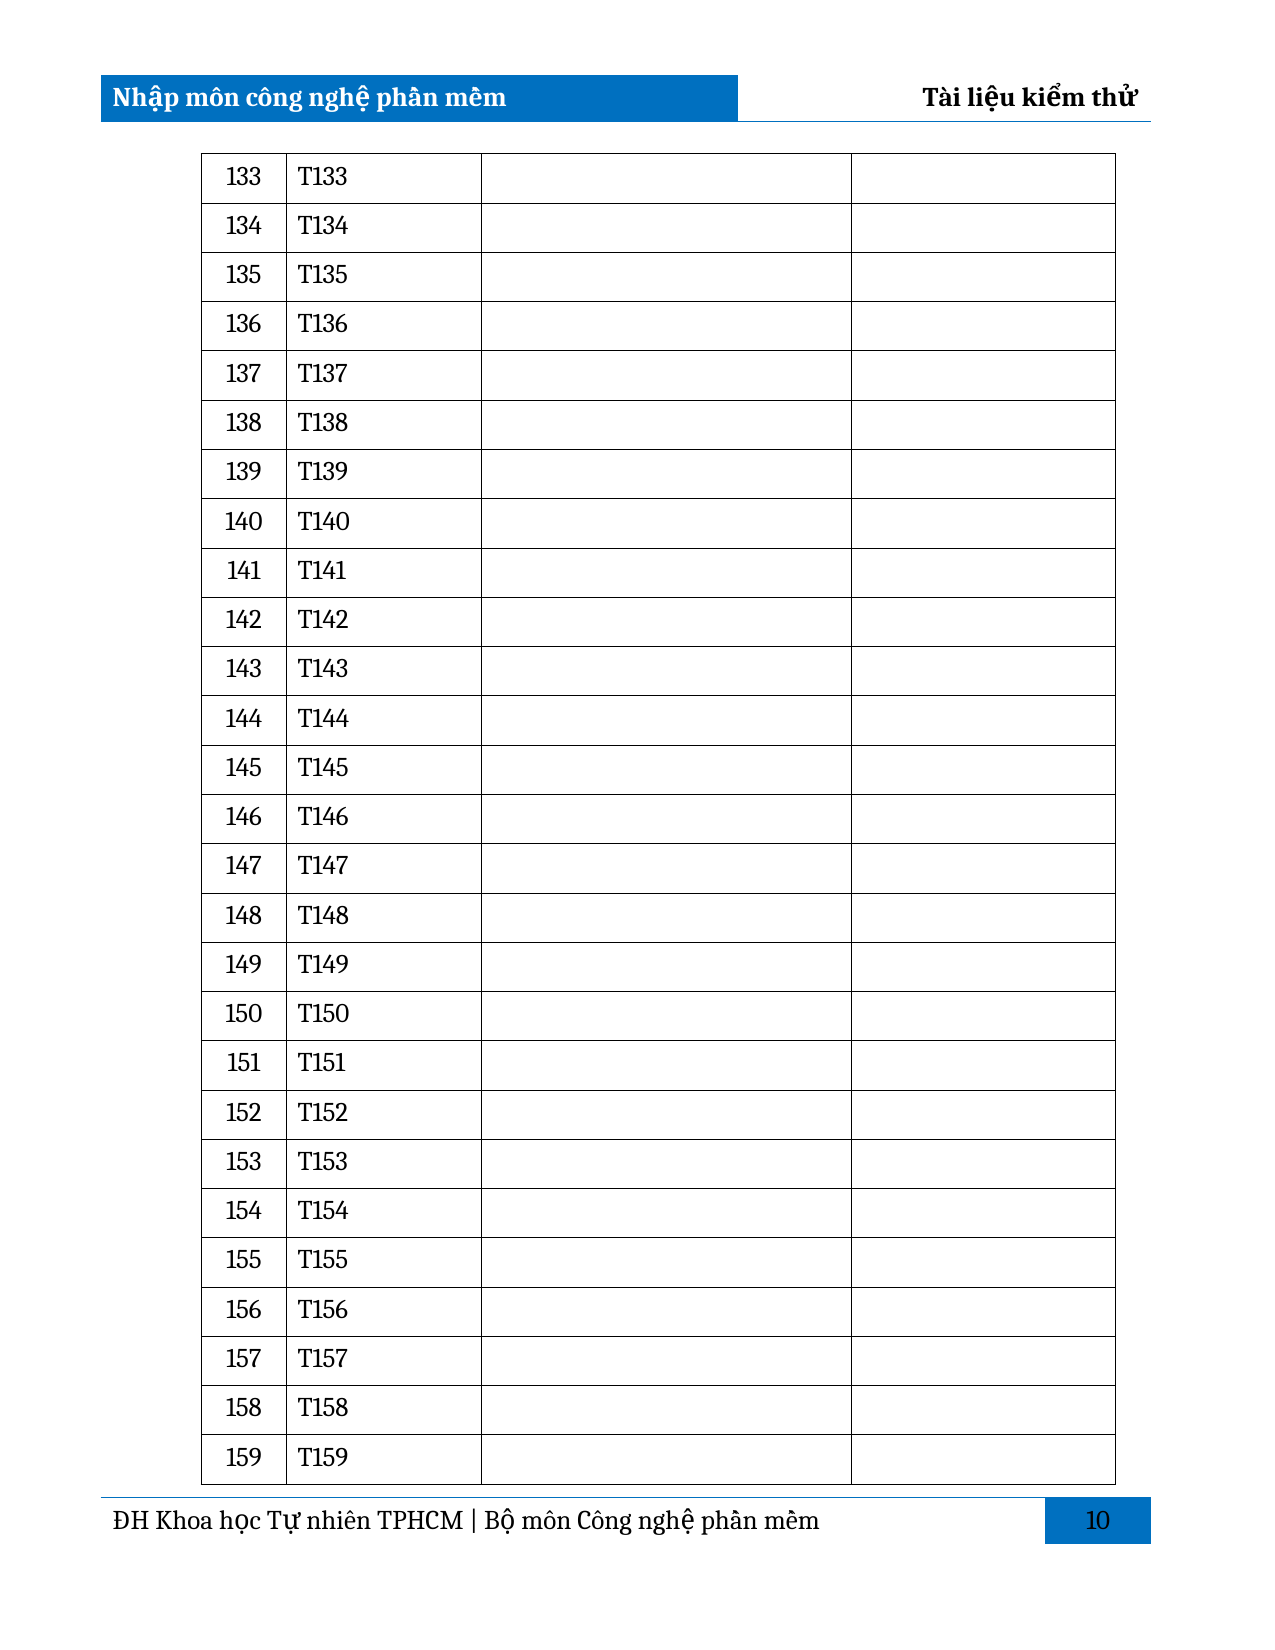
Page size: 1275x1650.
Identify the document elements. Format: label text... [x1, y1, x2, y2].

table_cell [852, 499, 1115, 547]
table_cell 136 [202, 302, 286, 350]
table_cell T143 [287, 647, 481, 695]
table_cell [852, 1337, 1115, 1385]
table_cell 151 [202, 1041, 286, 1089]
table_cell T144 [287, 696, 481, 744]
table_cell T137 [287, 351, 481, 400]
table_cell [852, 450, 1115, 498]
table_cell [852, 992, 1115, 1040]
table_cell [482, 696, 851, 744]
table_cell 138 [202, 401, 286, 449]
table_cell T156 [287, 1288, 481, 1336]
table_cell T141 [287, 549, 481, 597]
table_cell [852, 647, 1115, 695]
table_cell 144 [202, 696, 286, 744]
table_cell T152 [287, 1091, 481, 1139]
table_cell T159 [287, 1435, 481, 1484]
table_cell [482, 450, 851, 498]
table_cell T135 [287, 253, 481, 301]
table_cell 156 [202, 1288, 286, 1336]
table_cell 148 [202, 894, 286, 942]
table_cell 135 [202, 253, 286, 301]
table_cell [852, 1041, 1115, 1089]
table_cell T133 [287, 154, 481, 203]
table_cell [852, 1288, 1115, 1336]
table_cell 143 [202, 647, 286, 695]
table_cell [852, 253, 1115, 301]
table_cell [482, 844, 851, 892]
table_cell 146 [202, 795, 286, 843]
table_cell [482, 647, 851, 695]
table_cell [482, 992, 851, 1040]
table_cell [482, 1435, 851, 1484]
table_cell 157 [202, 1337, 286, 1385]
table_cell [482, 549, 851, 597]
table_cell [852, 401, 1115, 449]
table_cell T138 [287, 401, 481, 449]
table_cell [482, 401, 851, 449]
table_cell T151 [287, 1041, 481, 1089]
table_cell [852, 746, 1115, 794]
table_cell T147 [287, 844, 481, 892]
table_cell T155 [287, 1238, 481, 1287]
table_cell T140 [287, 499, 481, 547]
table_cell [482, 1337, 851, 1385]
table_cell T146 [287, 795, 481, 843]
table_cell 140 [202, 499, 286, 547]
table_cell T149 [287, 943, 481, 991]
table_cell [852, 1140, 1115, 1188]
table_cell [482, 302, 851, 350]
table_cell [852, 351, 1115, 400]
table_cell [852, 1386, 1115, 1434]
table_cell 134 [202, 204, 286, 252]
table_cell T145 [287, 746, 481, 794]
table_cell T148 [287, 894, 481, 942]
table_cell T158 [287, 1386, 481, 1434]
table_cell [482, 499, 851, 547]
table_cell [482, 598, 851, 646]
table_cell [852, 1435, 1115, 1484]
table_cell [482, 351, 851, 400]
table_cell [482, 795, 851, 843]
table_cell [852, 204, 1115, 252]
table_cell [852, 1238, 1115, 1287]
table_cell T136 [287, 302, 481, 350]
table_cell 159 [202, 1435, 286, 1484]
table_cell [482, 943, 851, 991]
table_cell [482, 894, 851, 942]
table_cell 149 [202, 943, 286, 991]
table_cell T134 [287, 204, 481, 252]
table_cell [852, 943, 1115, 991]
table_cell [852, 549, 1115, 597]
table_cell [852, 844, 1115, 892]
table_cell [852, 1091, 1115, 1139]
table_cell [852, 302, 1115, 350]
table_cell 155 [202, 1238, 286, 1287]
table_cell T150 [287, 992, 481, 1040]
table_cell [482, 154, 851, 203]
table_cell 139 [202, 450, 286, 498]
table_cell [852, 696, 1115, 744]
table_cell T154 [287, 1189, 481, 1237]
table_cell [482, 1238, 851, 1287]
table_cell [482, 1140, 851, 1188]
table_cell 145 [202, 746, 286, 794]
table_cell 147 [202, 844, 286, 892]
table_cell 152 [202, 1091, 286, 1139]
table_cell [482, 253, 851, 301]
table_cell [482, 1041, 851, 1089]
table_cell [852, 795, 1115, 843]
table_cell [482, 1189, 851, 1237]
table_cell 158 [202, 1386, 286, 1434]
table_cell 133 [202, 154, 286, 203]
table_cell [482, 746, 851, 794]
table_cell [852, 598, 1115, 646]
table_cell [482, 1288, 851, 1336]
table_cell [482, 1386, 851, 1434]
table_cell T153 [287, 1140, 481, 1188]
table_cell [852, 154, 1115, 203]
table_cell 142 [202, 598, 286, 646]
table_cell 150 [202, 992, 286, 1040]
table_cell T142 [287, 598, 481, 646]
table_cell [482, 204, 851, 252]
table_cell [852, 1189, 1115, 1237]
table_cell 153 [202, 1140, 286, 1188]
table_cell 141 [202, 549, 286, 597]
table_cell 137 [202, 351, 286, 400]
table_cell T139 [287, 450, 481, 498]
table_cell T157 [287, 1337, 481, 1385]
table_cell [852, 894, 1115, 942]
table_cell [482, 1091, 851, 1139]
table_cell 154 [202, 1189, 286, 1237]
